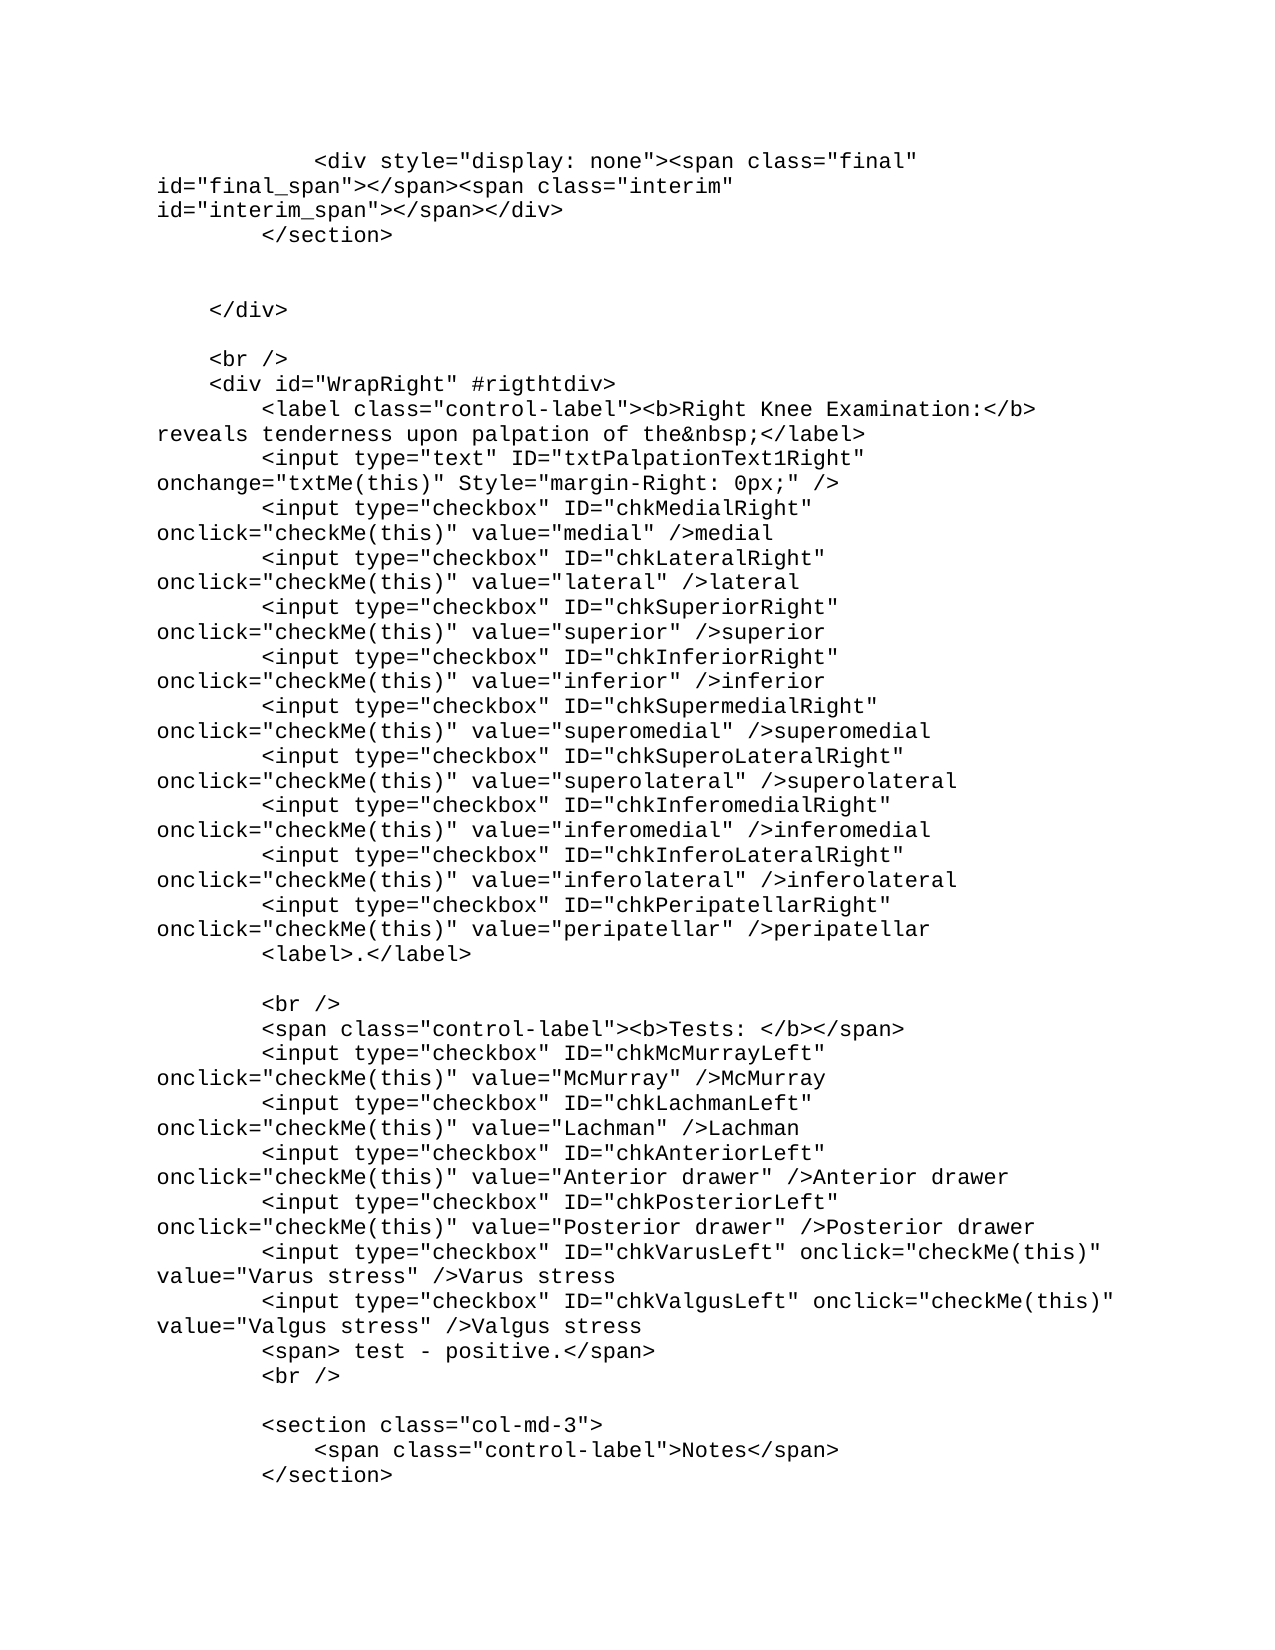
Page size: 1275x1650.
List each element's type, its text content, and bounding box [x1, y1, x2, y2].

text <input type="checkbox" ID="chkInferiorRight" onclick="checkMe(this)" value="inferior" />inferior [156, 646, 1118, 695]
text <br /> [156, 993, 1118, 1018]
text <input type="checkbox" ID="chkInferoLateralRight" onclick="checkMe(this)" value="inferolateral" />inferolateral [156, 844, 1118, 894]
text <input type="checkbox" ID="chkPeripatellarRight" onclick="checkMe(this)" value="peripatellar" />peripatellar [156, 894, 1118, 943]
text <section class="col-md-3"> [156, 1414, 1118, 1439]
text <label class="control-label"><b>Right Knee Examination:</b> reveals tenderness upon palpation of the&nbsp;</label> [156, 398, 1118, 447]
text </div> [156, 299, 1118, 323]
text <input type="checkbox" ID="chkLateralRight" onclick="checkMe(this)" value="lateral" />lateral [156, 547, 1118, 596]
text <input type="checkbox" ID="chkMedialRight" onclick="checkMe(this)" value="medial" />medial [156, 497, 1118, 547]
text <div id="WrapRight" #rigthtdiv> [156, 373, 1118, 398]
text <input type="checkbox" ID="chkSupermedialRight" onclick="checkMe(this)" value="superomedial" />superomedial [156, 695, 1118, 745]
text </section> [156, 1464, 1118, 1489]
text <div style="display: none"><span class="final" id="final_span"></span><span class="interim" id="interim_span"></span></div> [156, 150, 1118, 224]
text </section> [156, 224, 1118, 249]
text <br /> [156, 1365, 1118, 1389]
text <input type="text" ID="txtPalpationText1Right" onchange="txtMe(this)" Style="margin-Right: 0px;" /> [156, 447, 1118, 497]
text <input type="checkbox" ID="chkSuperoLateralRight" onclick="checkMe(this)" value="superolateral" />superolateral [156, 745, 1118, 794]
text <span class="control-label">Notes</span> [156, 1439, 1118, 1464]
text <input type="checkbox" ID="chkVarusLeft" onclick="checkMe(this)" value="Varus stress" />Varus stress [156, 1241, 1118, 1290]
text <label>.</label> [156, 943, 1118, 968]
text <input type="checkbox" ID="chkLachmanLeft" onclick="checkMe(this)" value="Lachman" />Lachman [156, 1092, 1118, 1142]
text <span> test - positive.</span> [156, 1340, 1118, 1365]
text <input type="checkbox" ID="chkMcMurrayLeft" onclick="checkMe(this)" value="McMurray" />McMurray [156, 1042, 1118, 1092]
text <input type="checkbox" ID="chkInferomedialRight" onclick="checkMe(this)" value="inferomedial" />inferomedial [156, 794, 1118, 844]
text <input type="checkbox" ID="chkSuperiorRight" onclick="checkMe(this)" value="superior" />superior [156, 596, 1118, 646]
text <span class="control-label"><b>Tests: </b></span> [156, 1018, 1118, 1042]
text <input type="checkbox" ID="chkPosteriorLeft" onclick="checkMe(this)" value="Posterior drawer" />Posterior drawer [156, 1191, 1118, 1241]
text <input type="checkbox" ID="chkAnteriorLeft" onclick="checkMe(this)" value="Anterior drawer" />Anterior drawer [156, 1142, 1118, 1191]
text <input type="checkbox" ID="chkValgusLeft" onclick="checkMe(this)" value="Valgus stress" />Valgus stress [156, 1290, 1118, 1340]
text <br /> [156, 348, 1118, 373]
